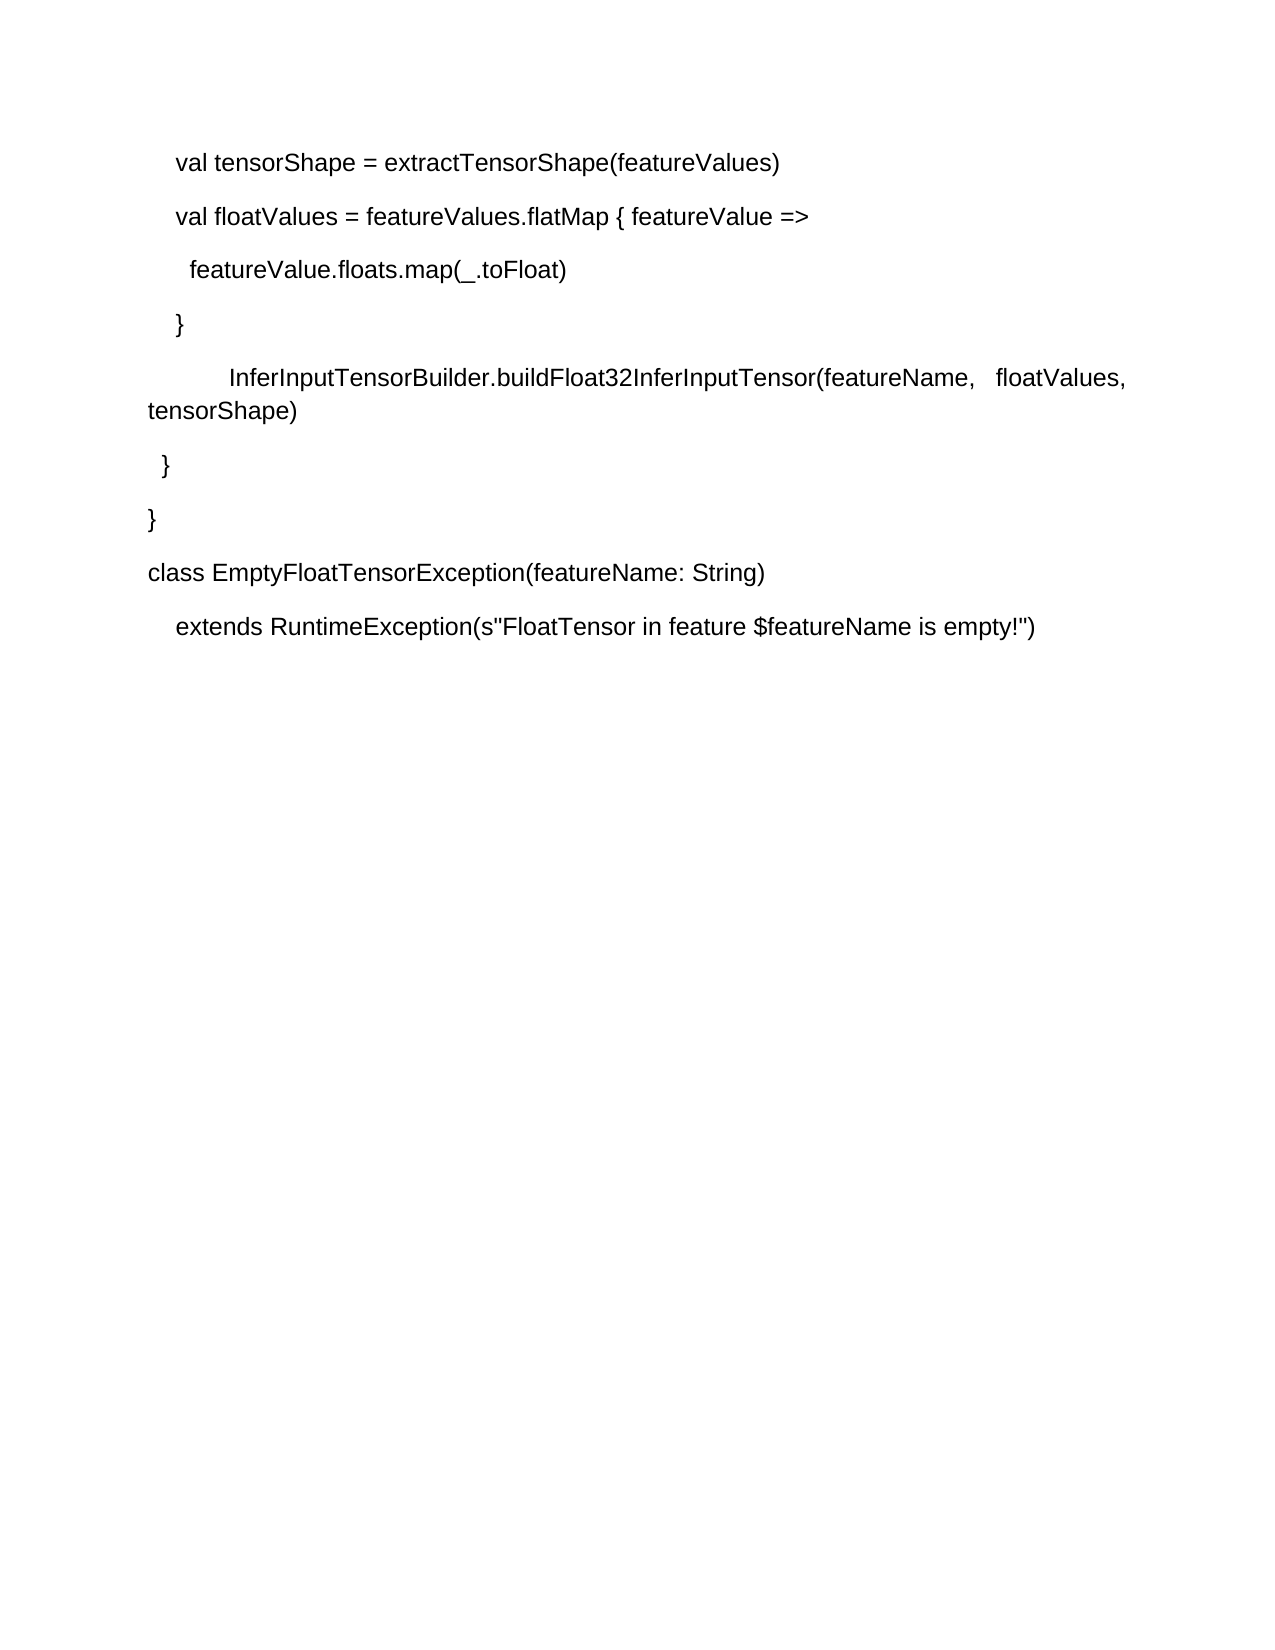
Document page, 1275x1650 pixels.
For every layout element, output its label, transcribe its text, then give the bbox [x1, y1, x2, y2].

text } [148, 450, 1127, 479]
text featureValue.floats.map(_.toFloat) [148, 255, 1127, 284]
text } [148, 504, 1127, 532]
text extends RuntimeException(s"FloatTensor in feature $featureName is empty!") [148, 611, 1127, 640]
text val floatValues = featureValues.flatMap { featureValue => [148, 201, 1127, 230]
text } [148, 309, 1127, 338]
text class EmptyFloatTensorException(featureName: String) [148, 558, 1127, 586]
text InferInputTensorBuilder.buildFloat32InferInputTensor(featureName, floatValues, tensorShape) [148, 363, 1127, 425]
text val tensorShape = extractTensorShape(featureValues) [148, 148, 1127, 176]
